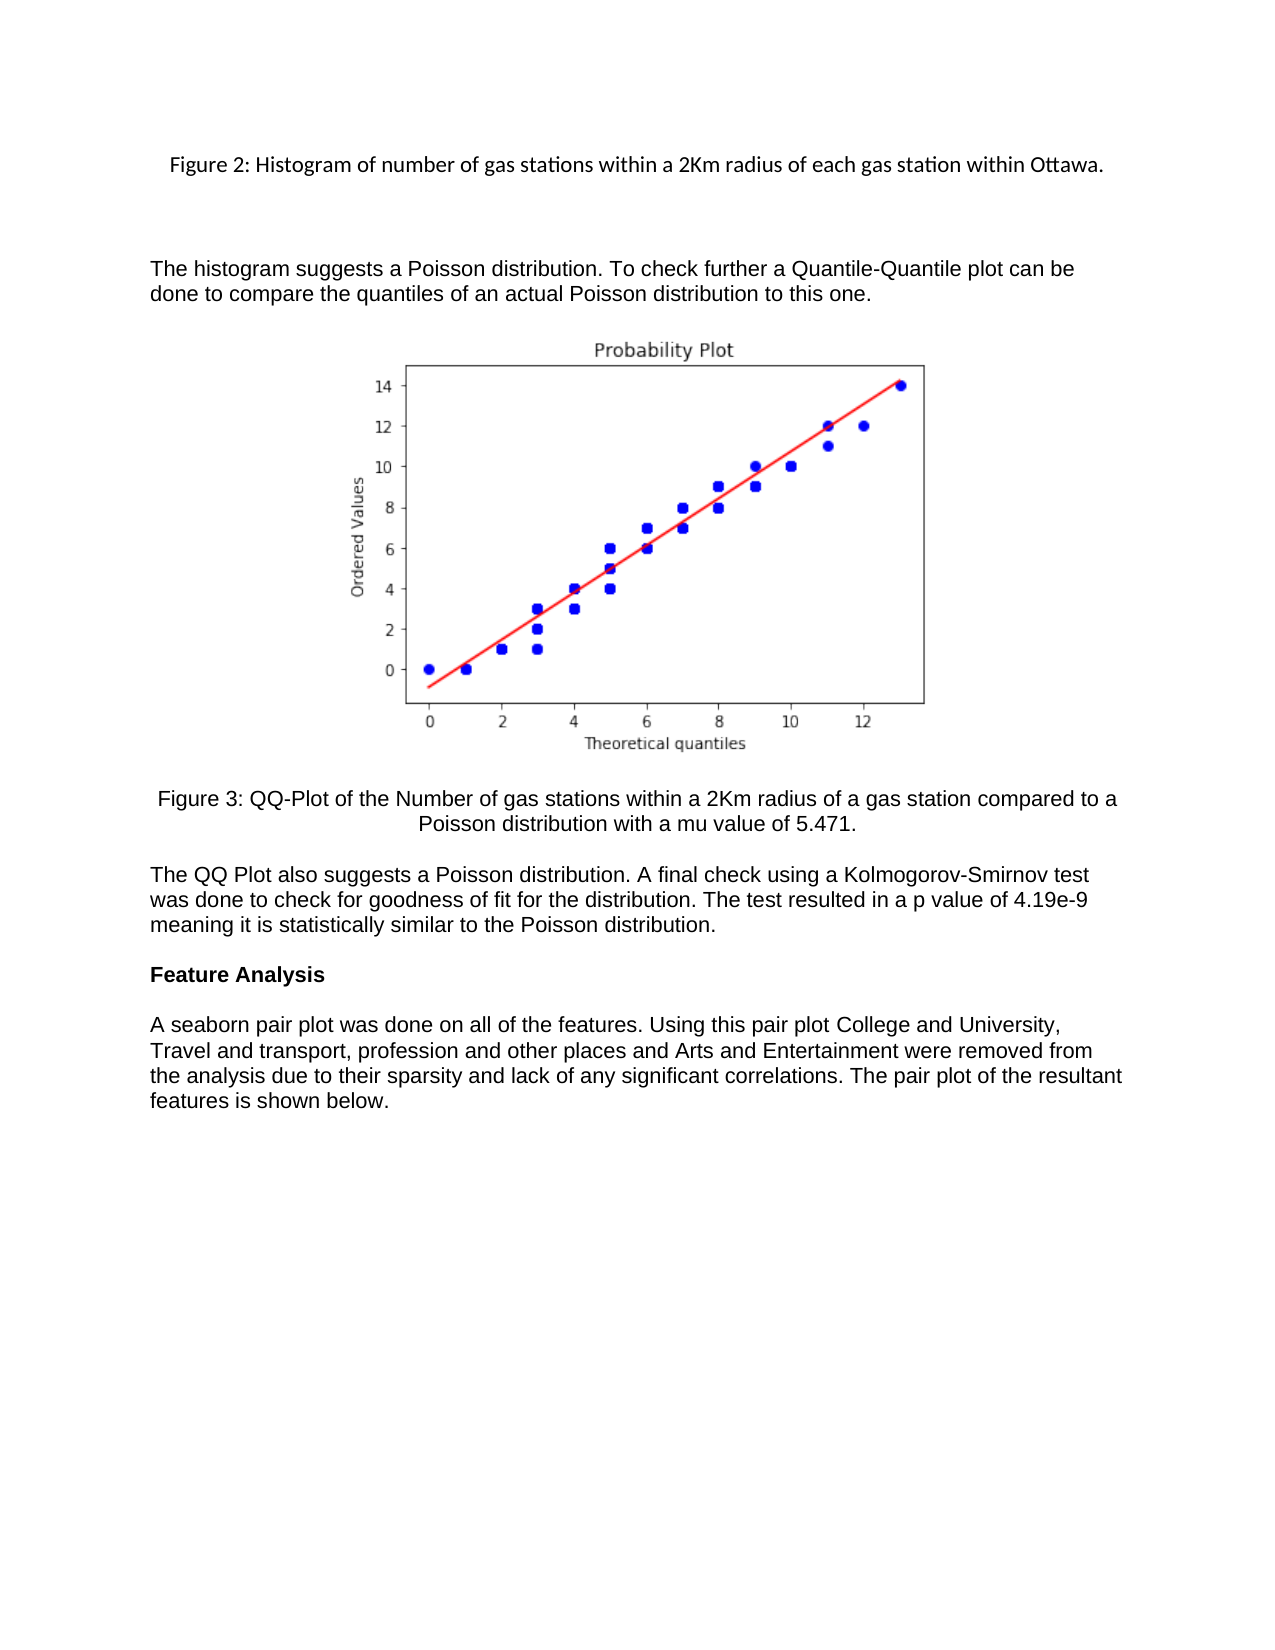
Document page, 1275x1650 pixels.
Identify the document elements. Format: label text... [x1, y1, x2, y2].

text Figure 2: Histogram of number of gas stations within a 2Km radius of each gas station within Ottawa. [150, 150, 1125, 178]
text A seaborn pair plot was done on all of the features. Using this pair plot College and University, Travel and transport, profession and other places and Arts and Entertainment were removed from the analysis due to their sparsity and lack of any significant correlations. The pair plot of the resultant features is shown below. [150, 1012, 1125, 1113]
picture [342, 331, 933, 762]
text The histogram suggests a Poisson distribution. To check further a Quantile-Quantile plot can be done to compare the quantiles of an actual Poisson distribution to this one. [150, 256, 1125, 306]
text Feature Analysis [150, 962, 1125, 987]
text Figure 3: QQ-Plot of the Number of gas stations within a 2Km radius of a gas station compared to a Poisson distribution with a mu value of 5.471. [150, 786, 1125, 837]
text The QQ Plot also suggests a Poisson distribution. A final check using a Kolmogorov-Smirnov test was done to check for goodness of fit for the distribution. The test resulted in a p value of 4.19e-9 meaning it is statistically similar to the Poisson distribution. [150, 862, 1125, 937]
